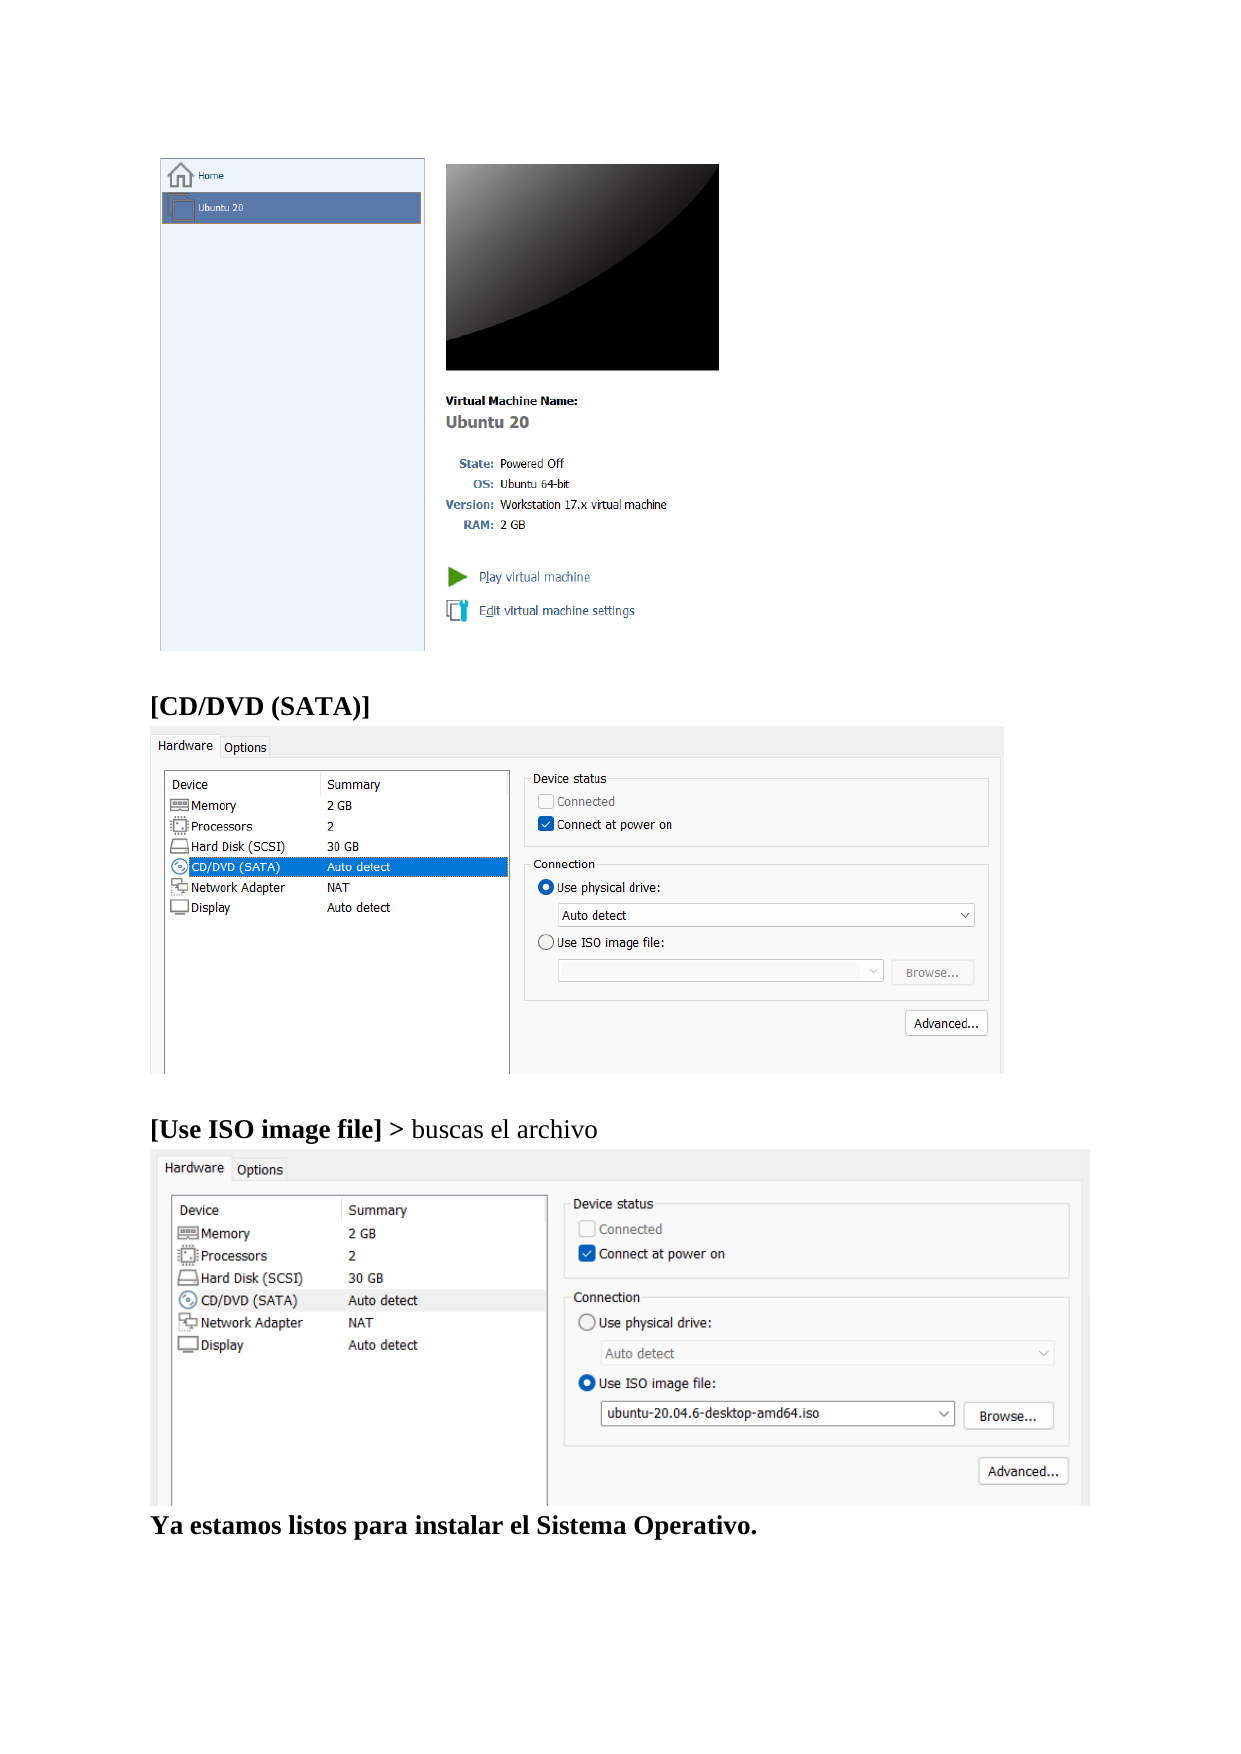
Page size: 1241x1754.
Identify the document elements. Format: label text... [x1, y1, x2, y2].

text [Use ISO image file] > buscas el archivo [150, 1113, 1090, 1144]
text Ya estamos listos para instalar el Sistema Operativo. [150, 1509, 1090, 1540]
text [CD/DVD (SATA)] [150, 691, 1090, 722]
picture [150, 726, 1004, 1074]
picture [150, 1149, 1091, 1506]
picture [150, 150, 767, 651]
